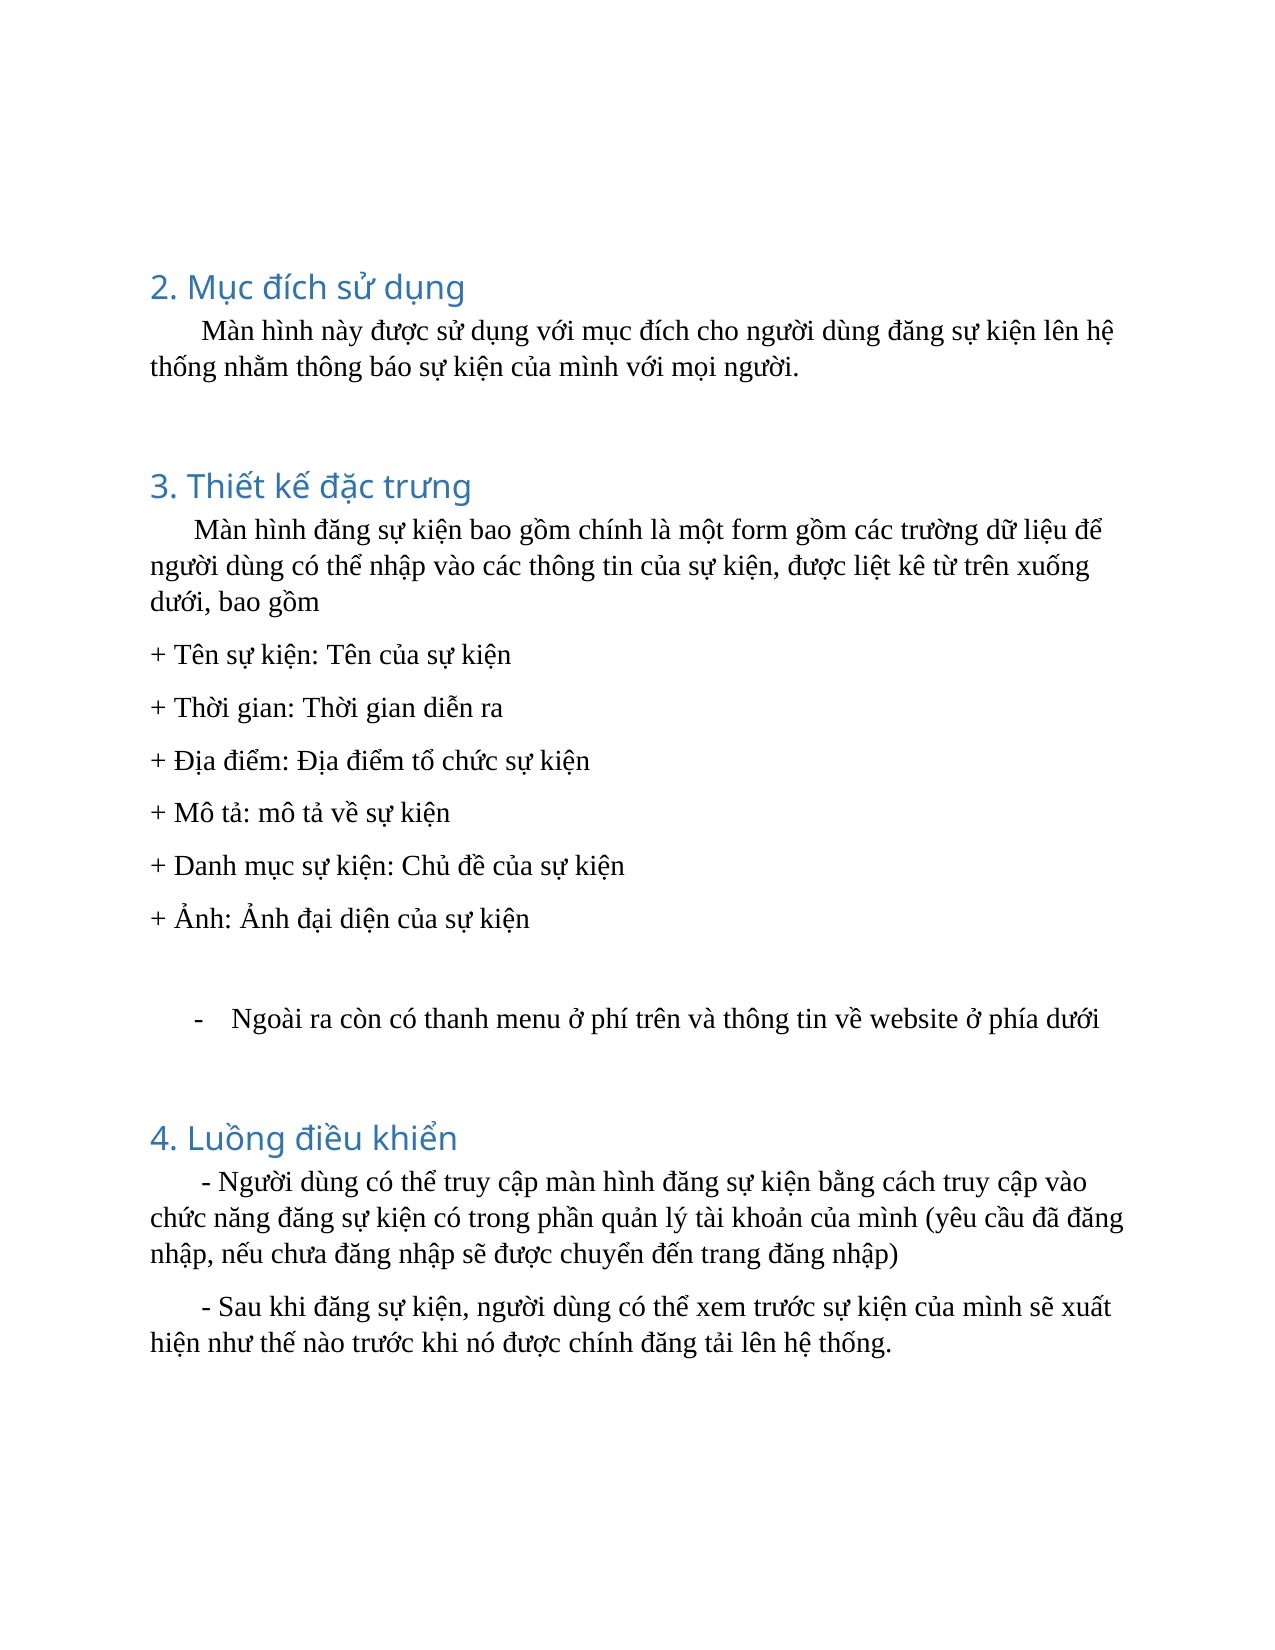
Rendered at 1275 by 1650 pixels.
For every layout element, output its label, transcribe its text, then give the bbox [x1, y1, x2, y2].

text + Tên sự kiện: Tên của sự kiện [150, 637, 1125, 671]
text + Thời gian: Thời gian diễn ra [150, 690, 1125, 723]
subtitle 3. Thiết kế đặc trưng [150, 463, 1125, 508]
text + Danh mục sự kiện: Chủ đề của sự kiện [150, 848, 1125, 882]
text Màn hình này được sử dụng với mục đích cho người dùng đăng sự kiện lên hệ thống nhằm thông báo sự kiện của mình với mọi người. [150, 313, 1125, 383]
text - Sau khi đăng sự kiện, người dùng có thể xem trước sự kiện của mình sẽ xuất hiện như thế nào trước khi nó được chính đăng tải lên hệ thống. [150, 1289, 1125, 1358]
list Ngoài ra còn có thanh menu ở phí trên và thông tin về website ở phía dưới [194, 1001, 1125, 1034]
text + Mô tả: mô tả về sự kiện [150, 796, 1125, 829]
text Màn hình đăng sự kiện bao gồm chính là một form gồm các trường dữ liệu để người dùng có thể nhập vào các thông tin của sự kiện, được liệt kê từ trên xuống dưới, bao gồm [150, 512, 1125, 618]
text - Người dùng có thể truy cập màn hình đăng sự kiện bằng cách truy cập vào chức năng đăng sự kiện có trong phần quản lý tài khoản của mình (yêu cầu đã đăng nhập, nếu chưa đăng nhập sẽ được chuyển đến trang đăng nhập) [150, 1164, 1125, 1269]
text + Địa điểm: Địa điểm tổ chức sự kiện [150, 743, 1125, 776]
text + Ảnh: Ảnh đại diện của sự kiện [150, 901, 1125, 935]
subtitle 2. Mục đích sử dụng [150, 264, 1125, 309]
subtitle 4. Luồng điều khiển [150, 1115, 1125, 1160]
